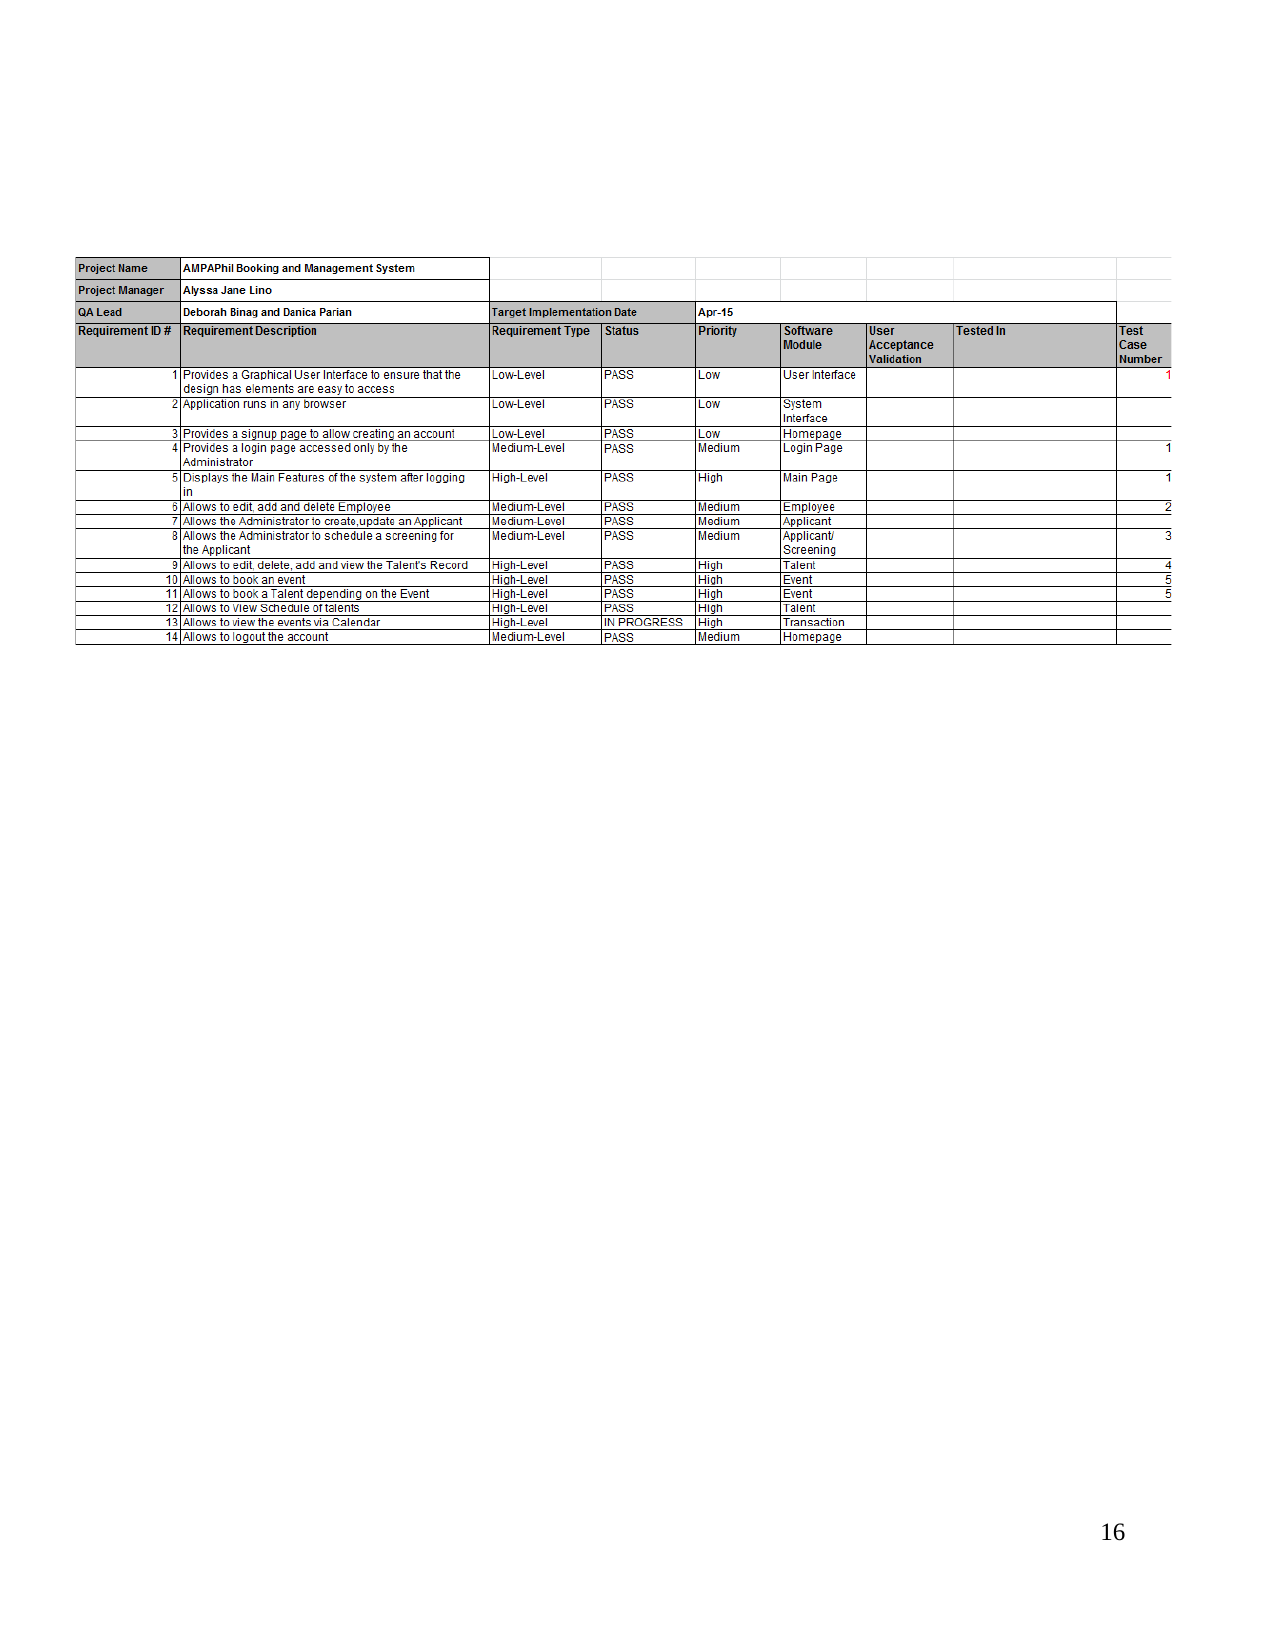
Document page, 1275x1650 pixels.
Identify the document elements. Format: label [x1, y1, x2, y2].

picture [74, 257, 1172, 645]
